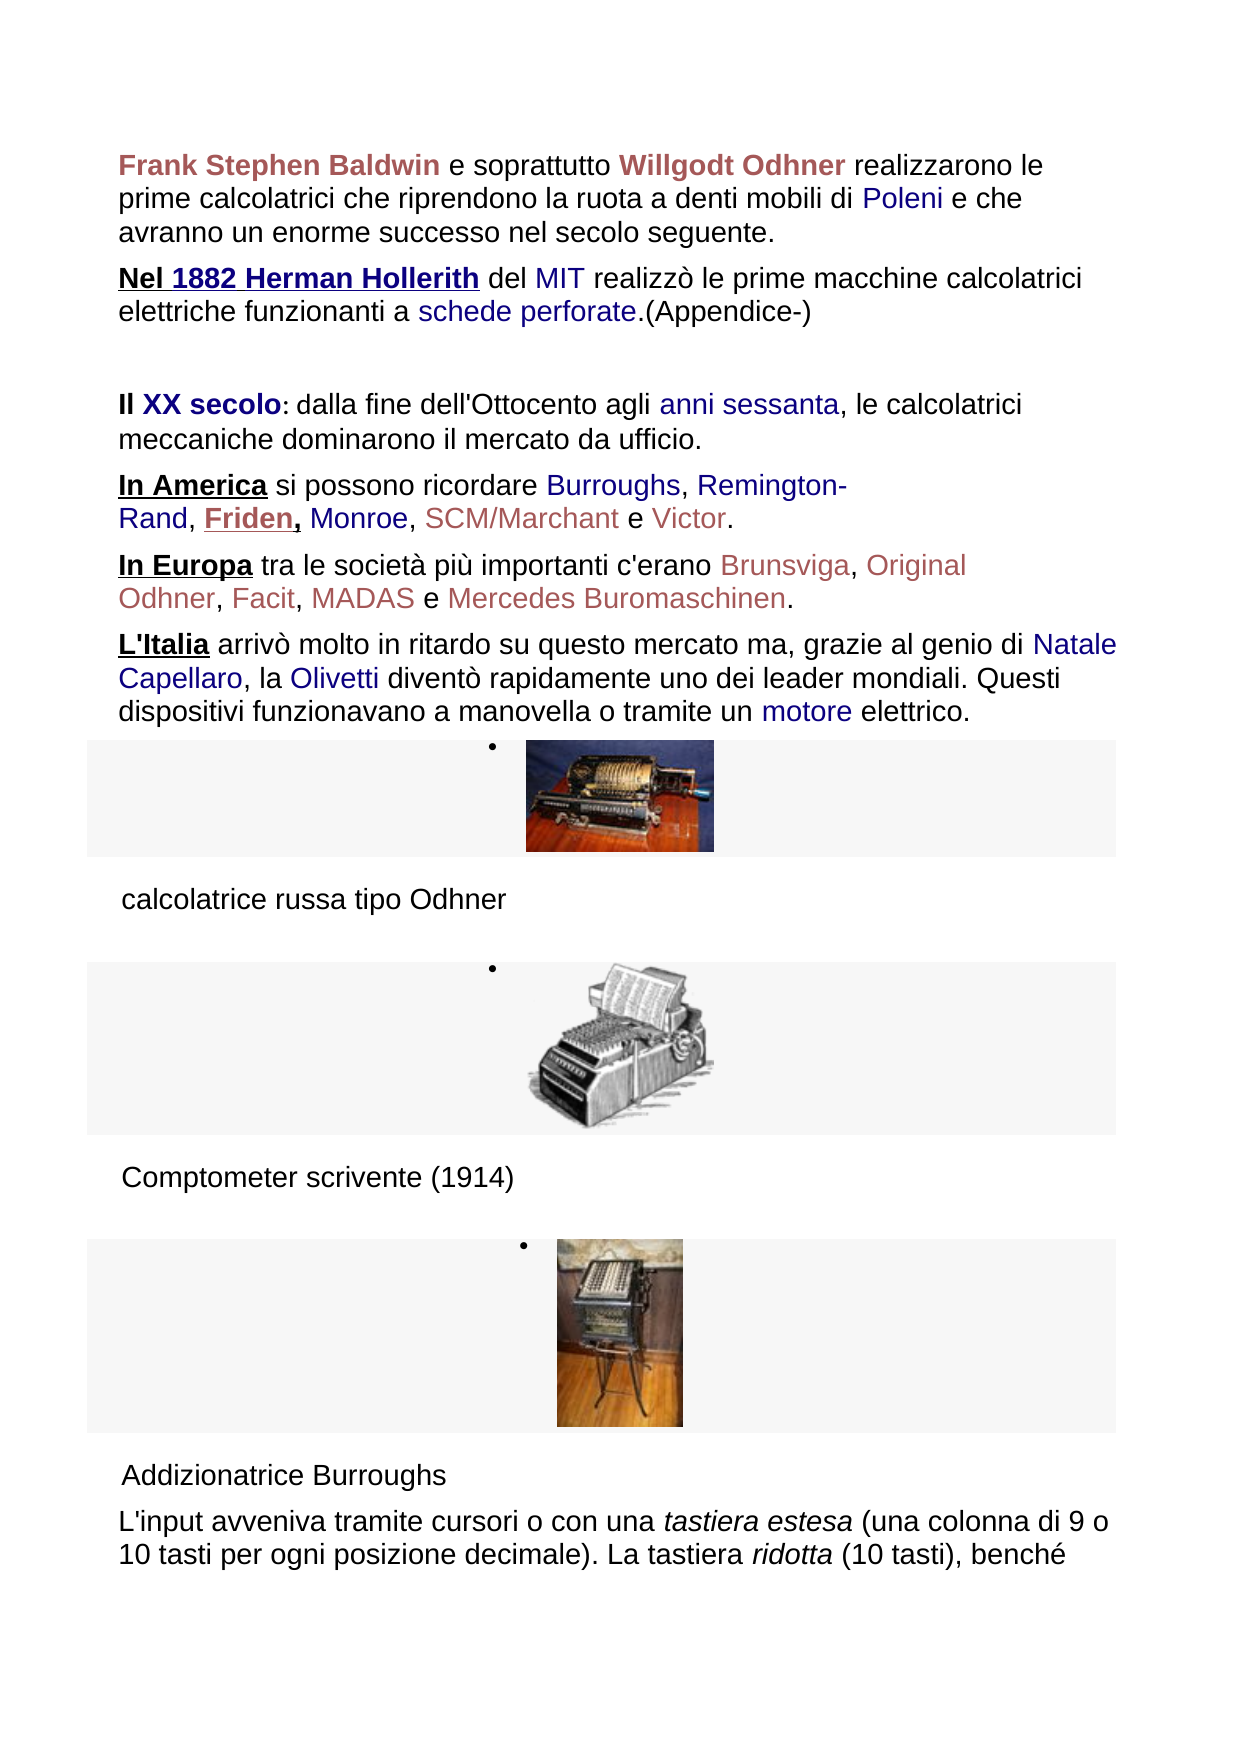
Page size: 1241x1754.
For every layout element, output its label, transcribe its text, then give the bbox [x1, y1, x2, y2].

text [118, 1504, 1122, 1571]
picture [557, 1239, 683, 1427]
text L'Italia arrivò molto in ritardo su questo mercato ma, grazie al genio di Natale Capellaro, la Olivetti diventò rapidamente uno dei leader mondiali. Questi dispositivi funzionavano a manovella o tramite un motore elettrico. [118, 627, 1122, 728]
text Il XX secolo: dalla fine dell'Ottocento agli anni sessanta, le calcolatrici meccaniche dominarono il mercato da ufficio. [118, 386, 1122, 456]
text Nel 1882 Herman Hollerith del MIT realizzò le prime macchine calcolatrici elettriche funzionanti a schede perforate.(Appendice-) [118, 261, 1122, 328]
text calcolatrice russa tipo Odhner [121, 878, 1119, 916]
text Addizionatrice Burroughs [121, 1454, 1119, 1491]
picture [526, 961, 714, 1130]
text In America si possono ricordare Burroughs, Remington-Rand, Friden, Monroe, SCM/Marchant e Victor. [118, 468, 1122, 535]
text Frank Stephen Baldwin e soprattutto Willgodt Odhner realizzarono le prime calcolatrici che riprendono la ruota a denti mobili di Poleni e che avranno un enorme successo nel secolo seguente. [118, 148, 1122, 248]
text Comptometer scrivente (1914) [121, 1156, 1119, 1193]
picture [526, 740, 714, 852]
text In Europa tra le società più importanti c'erano Brunsviga, Original Odhner, Facit, MADAS e Mercedes Buromaschinen. [118, 548, 1122, 615]
